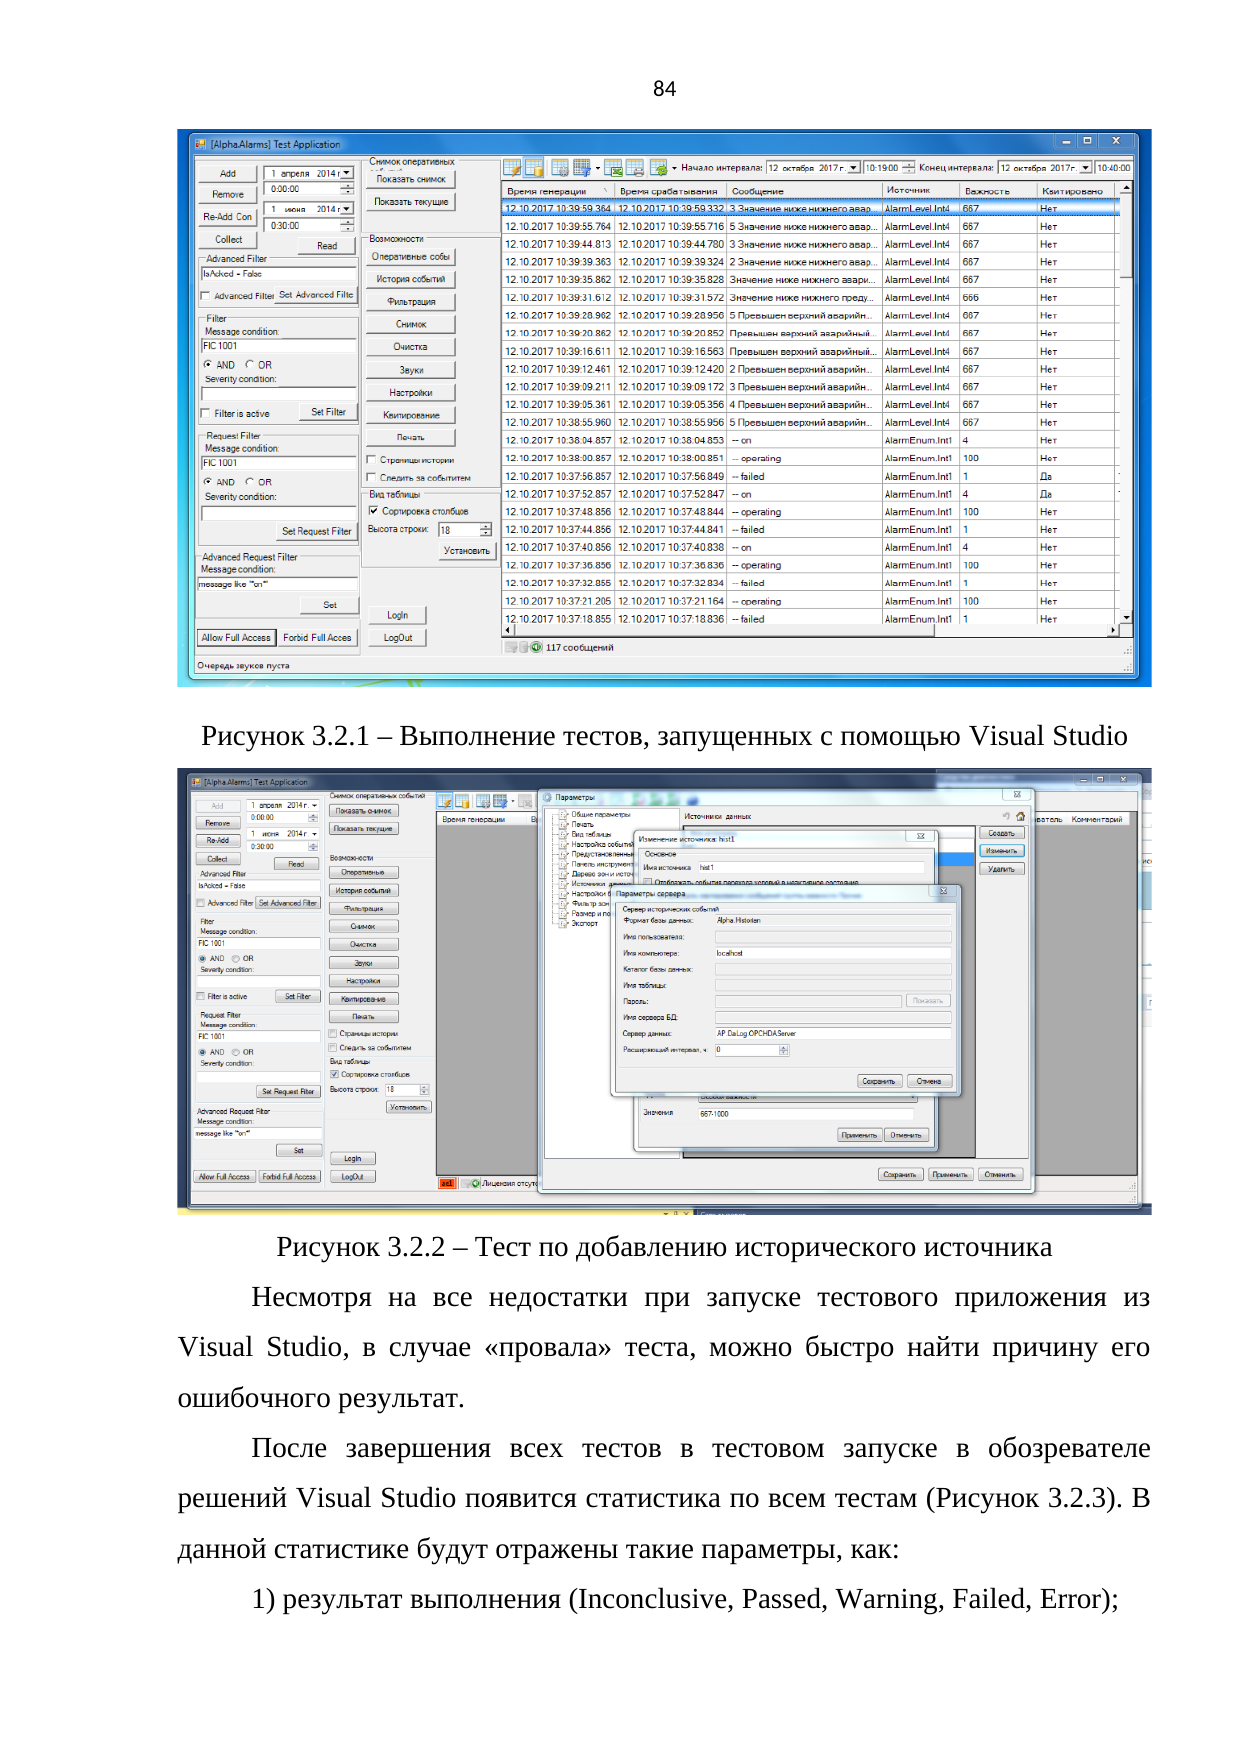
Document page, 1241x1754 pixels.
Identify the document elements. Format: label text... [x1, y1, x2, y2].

list результат выполнения (Inconclusive, Passed, Warning, Failed, Error); [177, 1581, 1152, 1615]
text После завершения всех тестов в тестовом запуске в обозревателе решений Visual Studio появится статистика по всем тестам (Рисунок 3.2.3). В данной статистике будут отражены такие параметры, как: [177, 1430, 1152, 1564]
text Рисунок 3.2.1 – Выполнение тестов, запущенных с помощью Visual Studio [177, 718, 1152, 751]
picture [177, 129, 1152, 687]
text Несмотря на все недостатки при запуске тестового приложения из Visual Studio, в случае «провала» теста, можно быстро найти причину его ошибочного результат. [177, 1279, 1152, 1413]
picture [177, 768, 1152, 1215]
text Рисунок 3.2.2 – Тест по добавлению исторического источника [177, 1229, 1152, 1262]
